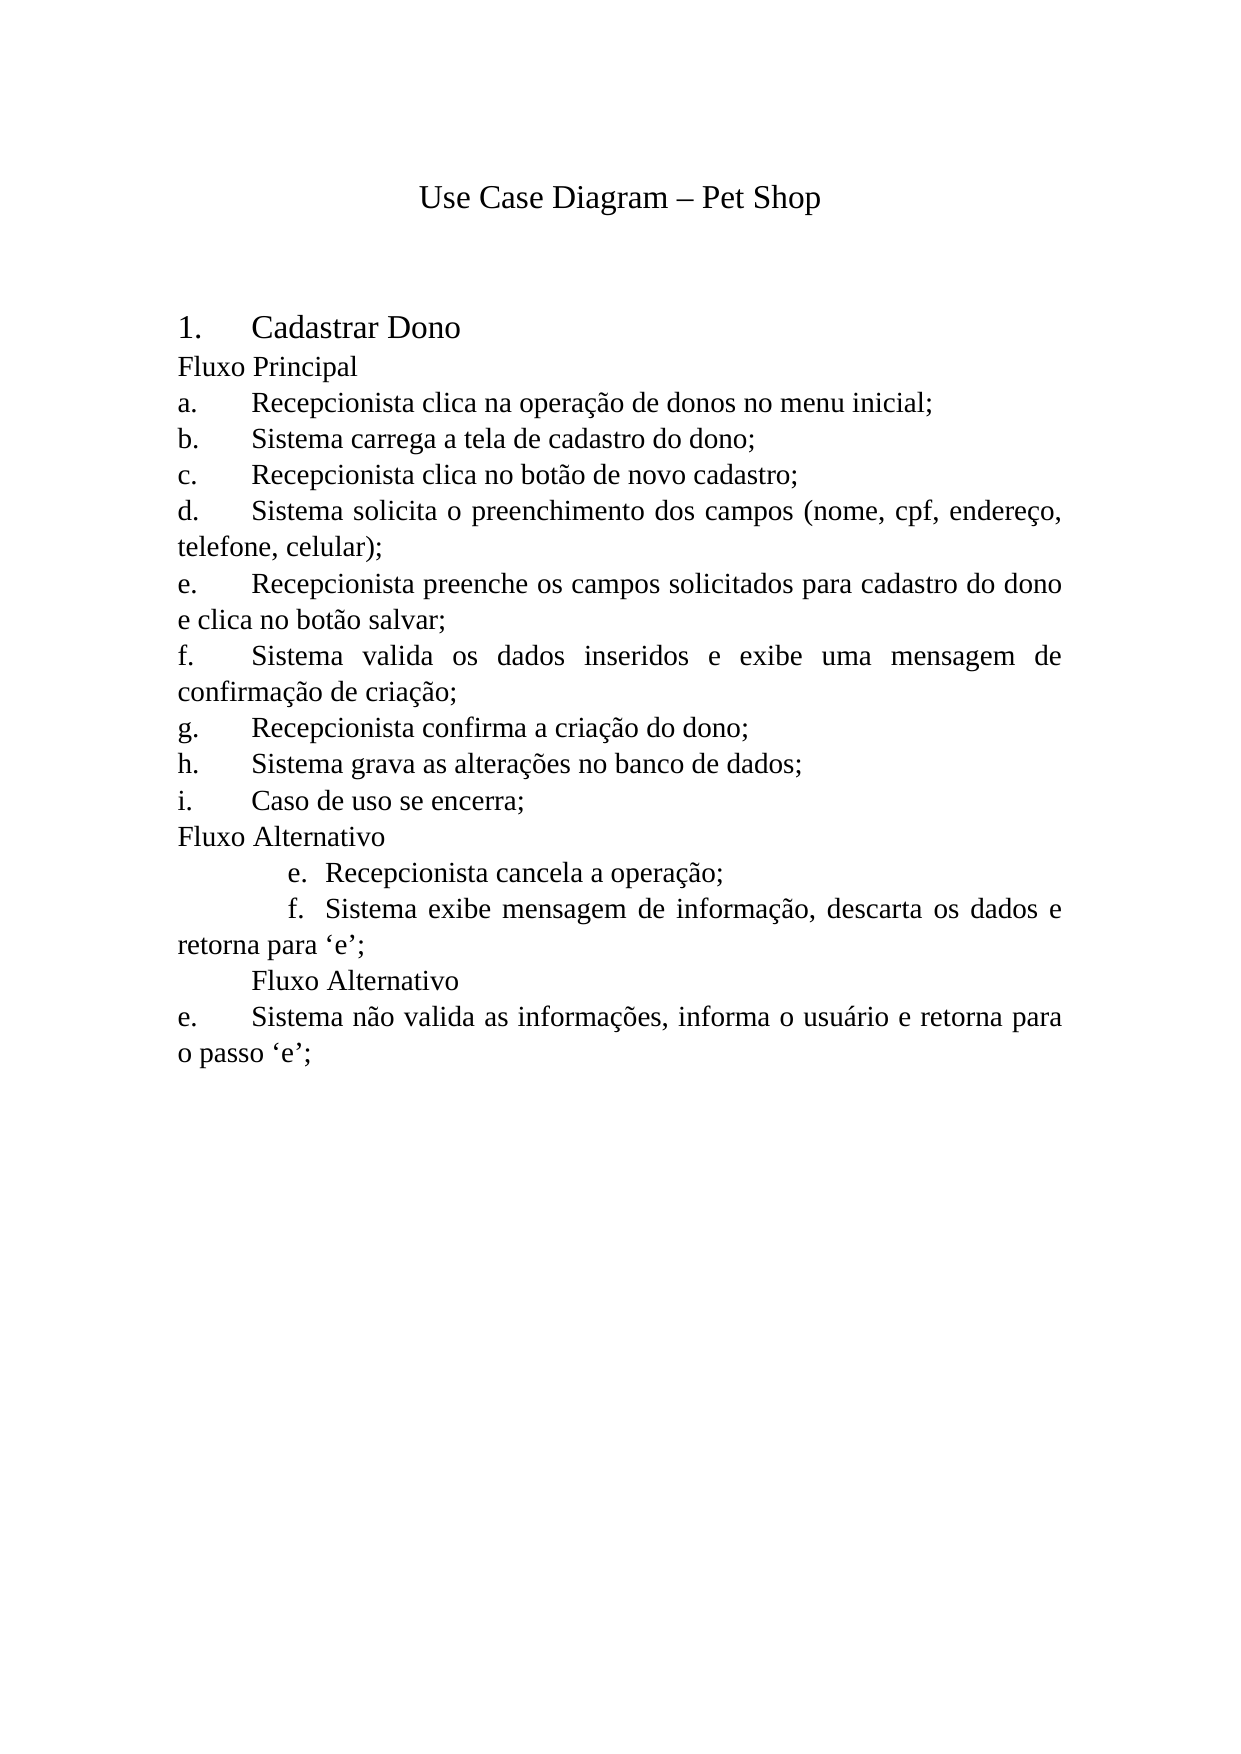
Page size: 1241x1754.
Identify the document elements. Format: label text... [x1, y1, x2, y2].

text Fluxo Principal [177, 349, 1063, 382]
list Fluxo Alternativo [177, 819, 1063, 852]
list Sistema carrega a tela de cadastro do dono; [177, 421, 1063, 455]
text e. Recepcionista cancela a operação; [177, 855, 1063, 888]
list Recepcionista preenche os campos solicitados para cadastro do dono e clica no botão salvar; [177, 566, 1063, 635]
list Recepcionista confirma a criação do dono; [177, 710, 1063, 744]
list Recepcionista clica no botão de novo cadastro; [177, 457, 1063, 491]
text f. Sistema exibe mensagem de informação, descarta os dados e retorna para ‘e’; [177, 891, 1063, 961]
list Sistema grava as alterações no banco de dados; [177, 746, 1063, 780]
list Sistema valida os dados inseridos e exibe uma mensagem de confirmação de criação; [177, 638, 1063, 708]
list Cadastrar Dono [177, 307, 1063, 346]
text Use Case Diagram – Pet Shop [177, 177, 1063, 216]
text Fluxo Alternativo [177, 963, 1063, 997]
list Caso de uso se encerra; [177, 783, 1063, 816]
list Sistema não valida as informações, informa o usuário e retorna para o passo ‘e’; [177, 999, 1063, 1069]
list Recepcionista clica na operação de donos no menu inicial; [177, 385, 1063, 418]
list Sistema solicita o preenchimento dos campos (nome, cpf, endereço, telefone, celular); [177, 493, 1063, 563]
